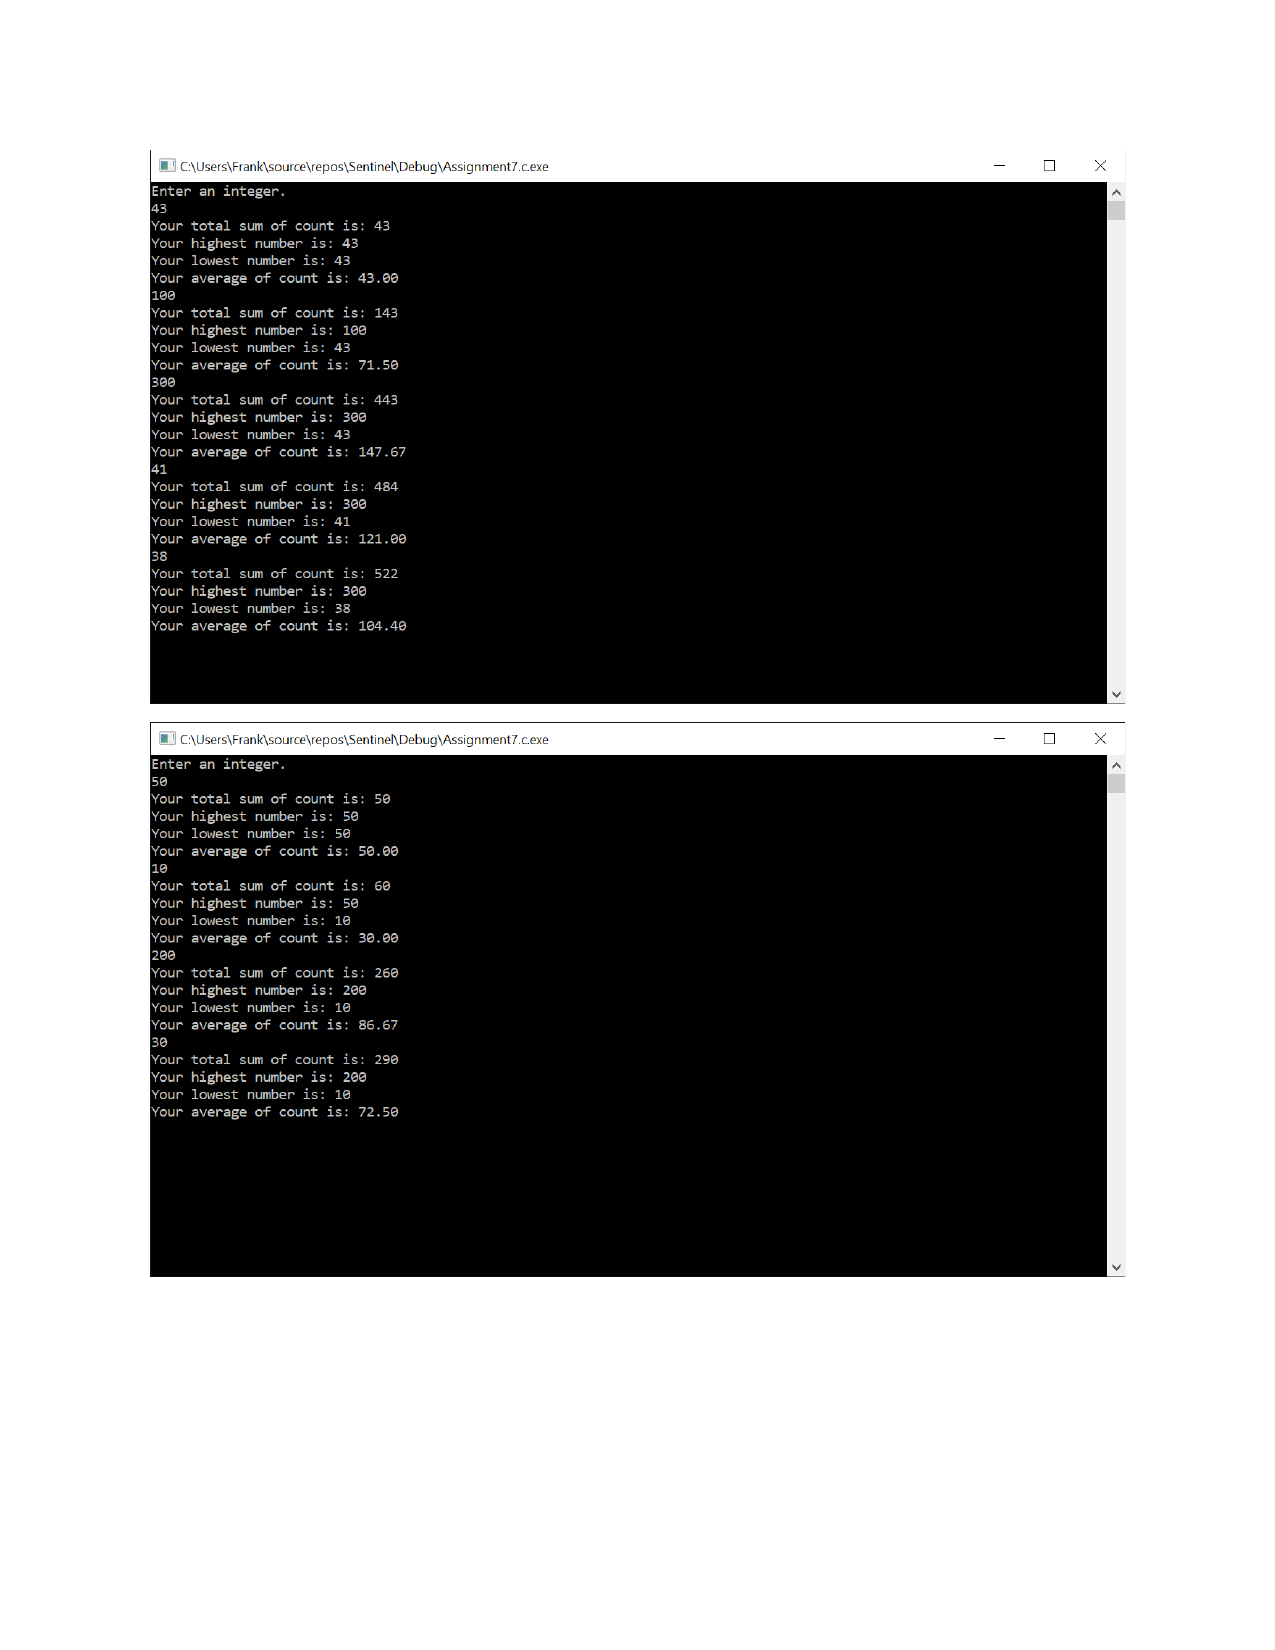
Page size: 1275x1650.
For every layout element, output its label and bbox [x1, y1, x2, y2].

picture [150, 722, 1125, 1277]
picture [150, 150, 1125, 704]
